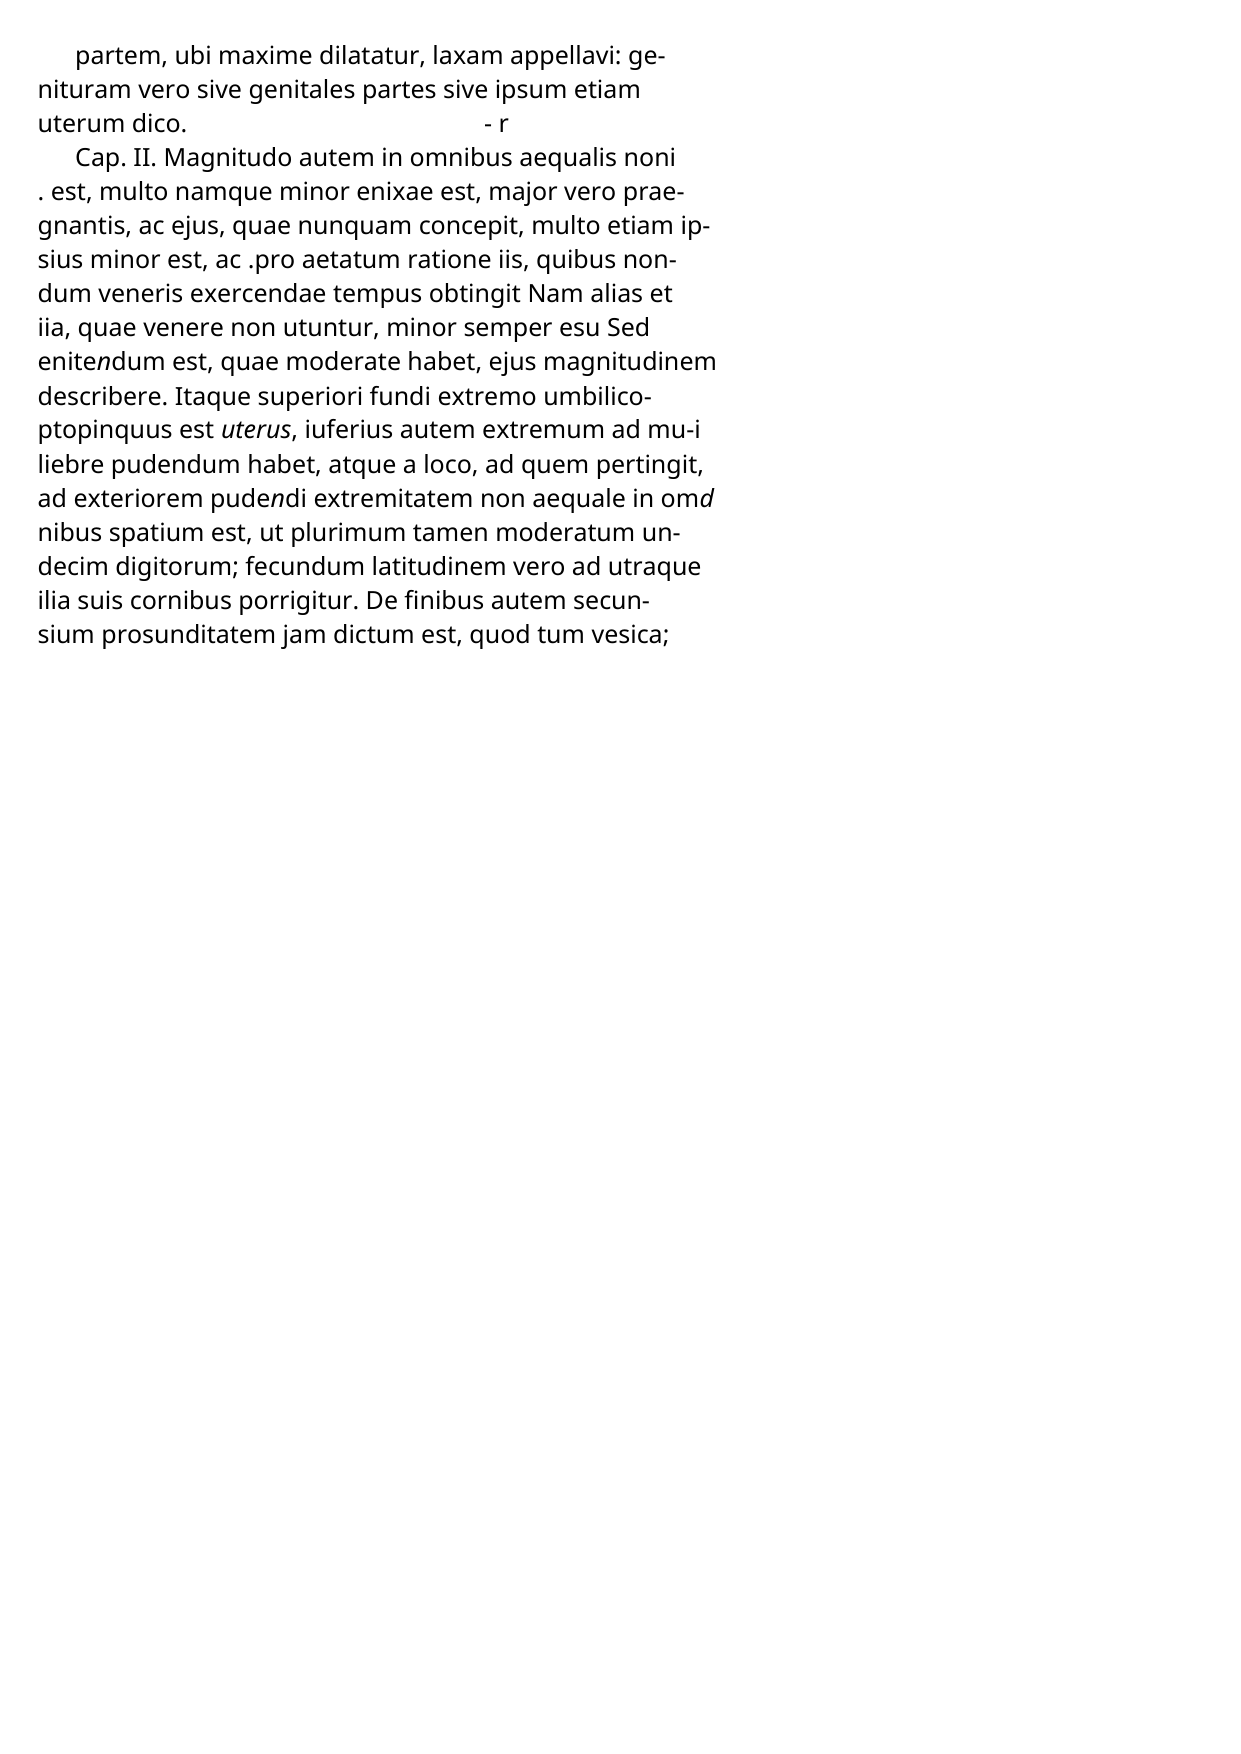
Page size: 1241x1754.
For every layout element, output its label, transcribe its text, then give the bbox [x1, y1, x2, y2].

text Cap. II. Magnitudo autem in omnibus aequalis noni . est, multo namque minor enixae est, major vero prae- gnantis, ac ejus, quae nunquam concepit, multo etiam ip- sius minor est, ac .pro aetatum ratione iis, quibus non- dum veneris exercendae tempus obtingit Nam alias et iia, quae venere non utuntur, minor semper esu Sed enitendum est, quae moderate habet, ejus magnitudinem describere. Itaque superiori fundi extremo umbilico- ptopinquus est uterus, iuferius autem extremum ad mu-i liebre pudendum habet, atque a loco, ad quem pertingit, ad exteriorem pudendi extremitatem non aequale in omd nibus spatium est, ut plurimum tamen moderatum un- decim digitorum; fecundum latitudinem vero ad utraque ilia suis cornibus porrigitur. De finibus autem secun- sium prosunditatem jam dictum est, quod tum vesica; [37, 140, 1203, 651]
text partem, ubi maxime dilatatur, laxam appellavi: ge- nituram vero sive genitales partes sive ipsum etiam uterum dico. - r [37, 37, 1203, 140]
